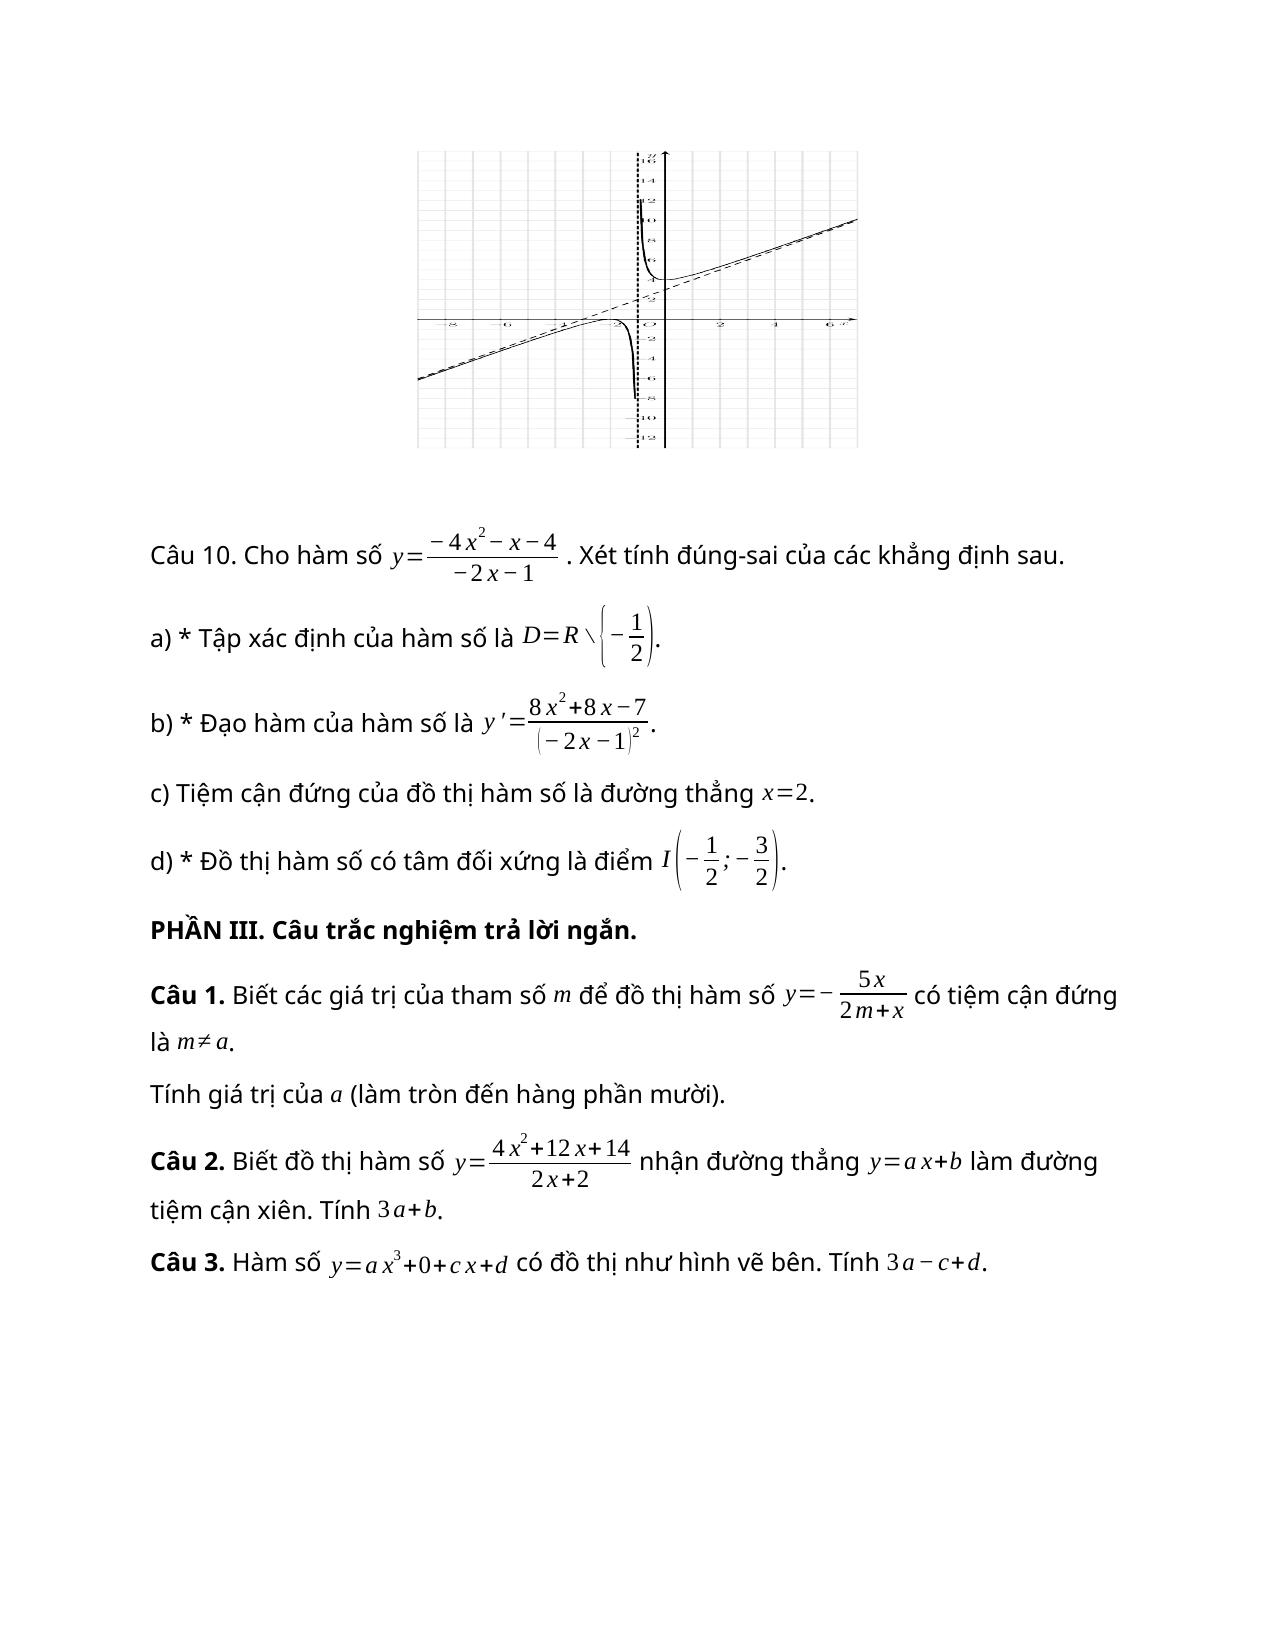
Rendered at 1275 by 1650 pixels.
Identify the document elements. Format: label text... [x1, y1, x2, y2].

text Câu 2. Biết đồ thị hàm số nhận đường thẳng làm đường tiệm cận xiên. Tính . [150, 1130, 1125, 1226]
text Câu 1. Biết các giá trị của tham số để đồ thị hàm số có tiệm cận đứng là . [150, 965, 1125, 1058]
text Câu 10. Cho hàm số . Xét tính đúng-sai của các khẳng định sau. [150, 524, 1125, 586]
text b) * Đạo hàm của hàm số là . [150, 689, 1125, 757]
picture [412, 150, 863, 450]
text Tính giá trị của (làm tròn đến hàng phần mười). [150, 1077, 1125, 1111]
text Câu 3. Hàm số có đồ thị như hình vẽ bên. Tính . [150, 1245, 1125, 1279]
text d) * Đồ thị hàm số có tâm đối xứng là điểm . [150, 829, 1125, 894]
text PHẦN III. Câu trắc nghiệm trả lời ngắn. [150, 912, 1125, 946]
text a) * Tập xác định của hàm số là . [150, 605, 1125, 670]
text c) Tiệm cận đứng của đồ thị hàm số là đường thẳng . [150, 776, 1125, 810]
